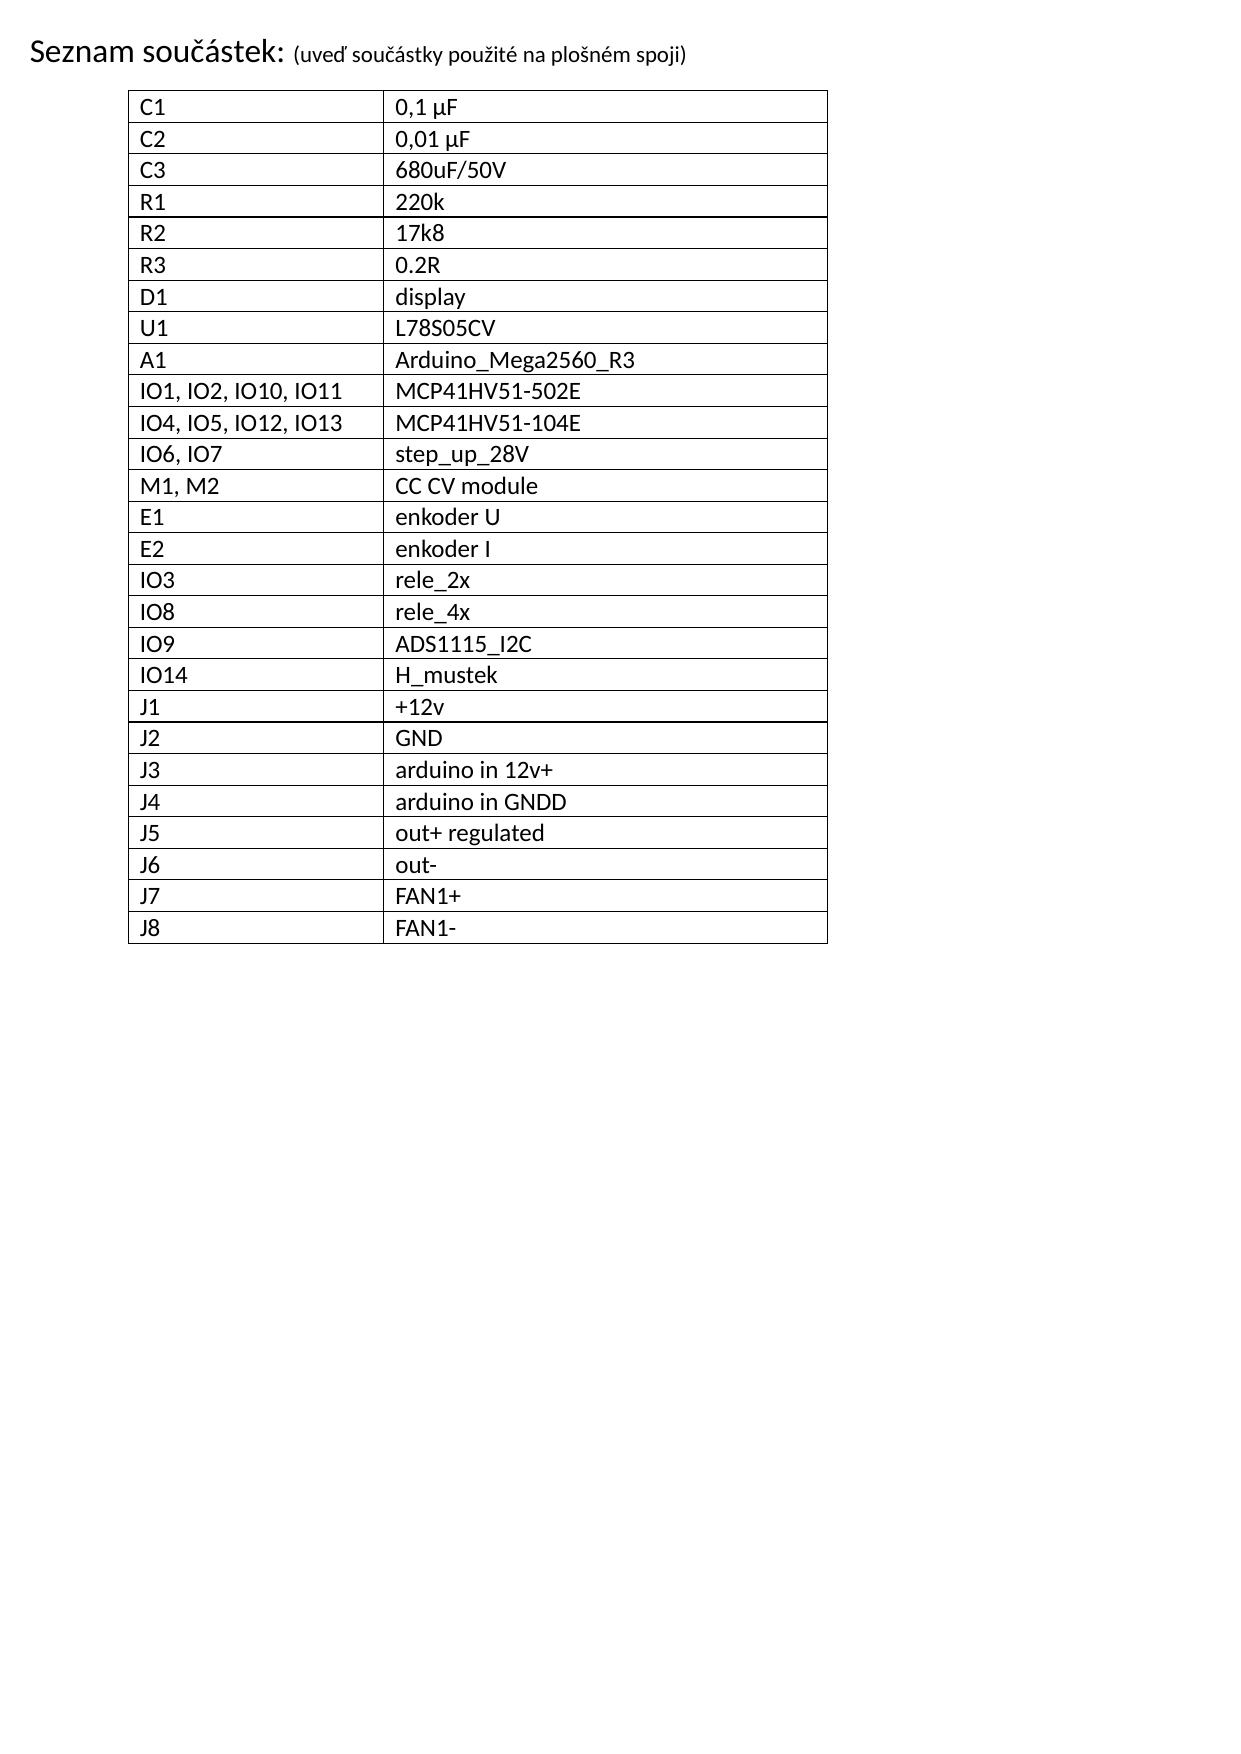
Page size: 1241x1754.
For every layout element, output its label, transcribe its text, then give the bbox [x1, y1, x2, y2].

table_cell rele_2x [384, 565, 827, 595]
table_cell FAN1+ [384, 880, 827, 911]
table_cell MCP41HV51-104E [384, 407, 827, 437]
table_cell J4 [129, 786, 383, 816]
table_cell L78S05CV [384, 312, 827, 343]
text Seznam součástek: (uveď součástky použité na plošném spoji) [29, 29, 1211, 70]
table_cell E1 [129, 502, 383, 532]
table_cell R2 [129, 218, 383, 248]
table_cell J6 [129, 849, 383, 879]
table_cell J5 [129, 817, 383, 848]
table_cell arduino in 12v+ [384, 754, 827, 784]
table_cell IO6, IO7 [129, 439, 383, 469]
table_cell IO3 [129, 565, 383, 595]
table_cell ADS1115_I2C [384, 628, 827, 658]
table_cell R1 [129, 186, 383, 216]
table_cell out- [384, 849, 827, 879]
table_cell out+ regulated [384, 817, 827, 848]
table_cell IO1, IO2, IO10, IO11 [129, 375, 383, 406]
table_cell J8 [129, 912, 383, 942]
table_cell U1 [129, 312, 383, 343]
table_cell GND [384, 723, 827, 753]
table_cell CC CV module [384, 470, 827, 501]
table_cell display [384, 281, 827, 311]
table_cell A1 [129, 344, 383, 374]
table_cell C2 [129, 123, 383, 153]
table_cell J3 [129, 754, 383, 784]
table_cell enkoder I [384, 533, 827, 564]
table_cell FAN1- [384, 912, 827, 942]
table_header C1 [129, 91, 383, 122]
table_cell IO4, IO5, IO12, IO13 [129, 407, 383, 437]
table_cell arduino in GNDD [384, 786, 827, 816]
table_cell E2 [129, 533, 383, 564]
table_cell IO14 [129, 659, 383, 690]
table_cell 0,01 µF [384, 123, 827, 153]
table_cell rele_4x [384, 596, 827, 627]
table_cell 0.2R [384, 249, 827, 279]
table_cell 17k8 [384, 218, 827, 248]
table_cell H_mustek [384, 659, 827, 690]
table_cell MCP41HV51-502E [384, 375, 827, 406]
table_cell D1 [129, 281, 383, 311]
table_cell +12v [384, 691, 827, 721]
table_header 0,1 µF [384, 91, 827, 122]
table_cell 220k [384, 186, 827, 216]
table_cell J1 [129, 691, 383, 721]
table_cell R3 [129, 249, 383, 279]
table_cell J2 [129, 723, 383, 753]
table_cell IO9 [129, 628, 383, 658]
table_cell J7 [129, 880, 383, 911]
table_cell Arduino_Mega2560_R3 [384, 344, 827, 374]
table_cell IO8 [129, 596, 383, 627]
table_cell step_up_28V [384, 439, 827, 469]
table_cell C3 [129, 154, 383, 185]
table_cell M1, M2 [129, 470, 383, 501]
table_cell 680uF/50V [384, 154, 827, 185]
table_cell enkoder U [384, 502, 827, 532]
